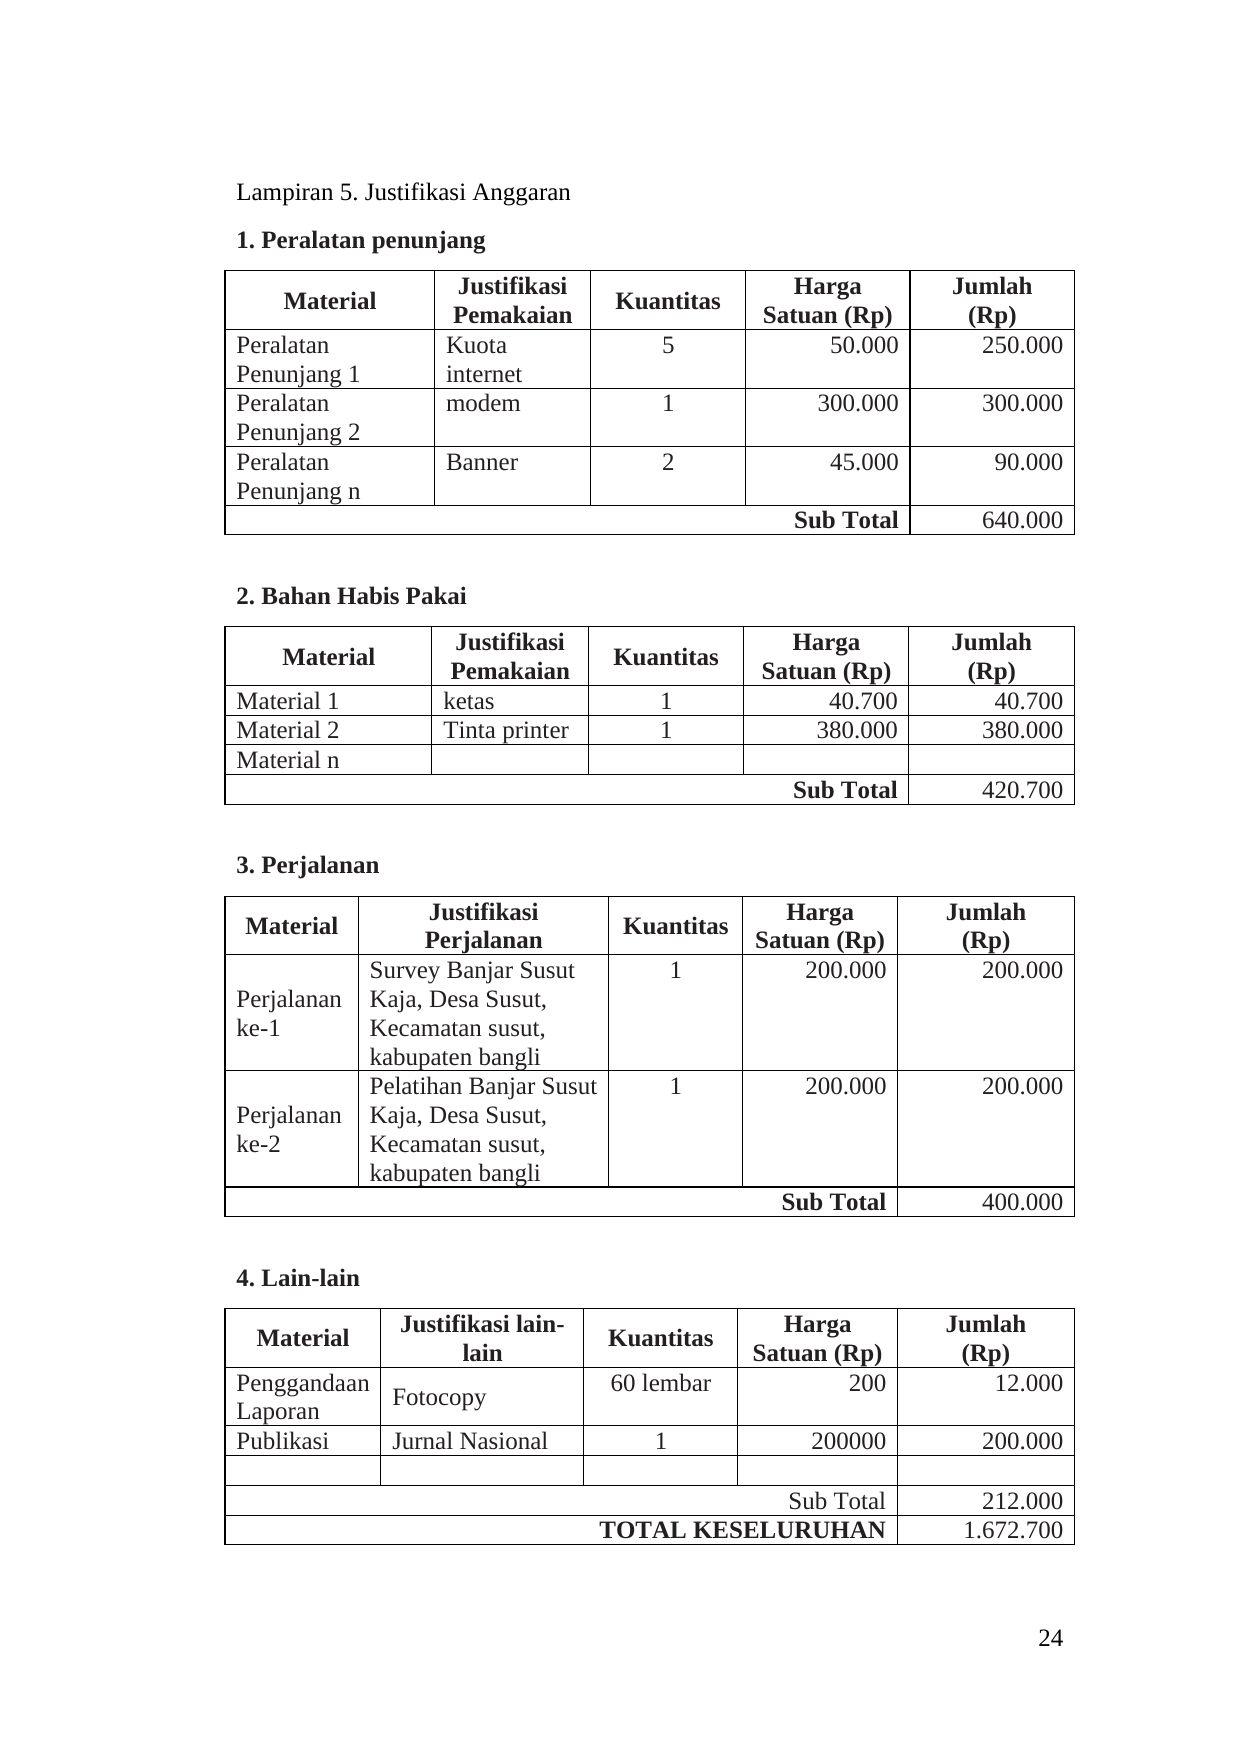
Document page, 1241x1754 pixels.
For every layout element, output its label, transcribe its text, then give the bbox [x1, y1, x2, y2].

table_cell 200.000 [898, 955, 1074, 1070]
text Lampiran 5. Justifikasi Anggaran [236, 177, 1063, 206]
table_header Kuantitas [584, 1309, 737, 1367]
table_header Harga Satuan (Rp) [744, 627, 908, 685]
table_header Jumlah (Rp) [911, 271, 1074, 329]
table_cell 250.000 [911, 330, 1074, 387]
table_cell 1 [584, 1426, 737, 1455]
table_cell Jurnal Nasional [381, 1426, 583, 1455]
table_cell 1 [589, 686, 743, 714]
table_cell 90.000 [911, 447, 1074, 504]
table_cell 1 [609, 955, 742, 1070]
table_header Harga Satuan (Rp) [738, 1309, 897, 1367]
table_cell Publikasi [226, 1426, 380, 1455]
table_cell Tinta printer [432, 716, 588, 744]
table_cell 1 [591, 389, 745, 446]
table_cell Peralatan Penunjang n [226, 447, 434, 504]
table_cell [909, 745, 1074, 774]
table_header Justifikasi lain-lain [381, 1309, 583, 1367]
table_header Material [226, 627, 431, 685]
table_cell 300.000 [746, 389, 909, 446]
table_cell Sub Total [226, 506, 909, 534]
table_cell 420.700 [909, 775, 1074, 804]
table_header Harga Satuan (Rp) [746, 271, 909, 329]
table_cell [381, 1456, 583, 1485]
table_header Material [226, 271, 434, 329]
table_cell 400.000 [898, 1188, 1074, 1216]
table_header Jumlah (Rp) [898, 897, 1074, 954]
table_cell 12.000 [898, 1368, 1074, 1425]
table_cell 60 lembar [584, 1368, 737, 1425]
table_cell [589, 745, 743, 774]
table_cell 45.000 [746, 447, 909, 504]
table_header Jumlah (Rp) [898, 1309, 1074, 1367]
table_cell [226, 1456, 380, 1485]
table_header Material [226, 897, 358, 954]
table_cell 300.000 [911, 389, 1074, 446]
table_header Justifikasi Pemakaian [432, 627, 588, 685]
table_cell 212.000 [898, 1486, 1074, 1514]
table_cell 50.000 [746, 330, 909, 387]
table_cell 380.000 [909, 716, 1074, 744]
table_cell Fotocopy [381, 1368, 583, 1425]
table_header Kuantitas [609, 897, 742, 954]
table_cell modem [435, 389, 590, 446]
table_header Harga Satuan (Rp) [743, 897, 897, 954]
table_cell [898, 1456, 1074, 1485]
table_cell 200.000 [898, 1071, 1074, 1186]
table_cell Peralatan Penunjang 1 [226, 330, 434, 387]
text 4. Lain-lain [236, 1263, 1063, 1291]
table_cell [432, 745, 588, 774]
table_cell [744, 745, 908, 774]
table_cell [584, 1456, 737, 1485]
table_header Justifikasi Pemakaian [435, 271, 590, 329]
table_header Kuantitas [591, 271, 745, 329]
table_cell 40.700 [909, 686, 1074, 714]
table_header Jumlah (Rp) [909, 627, 1074, 685]
table_cell 640.000 [911, 506, 1074, 534]
table_cell Banner [435, 447, 590, 504]
text 1. Peralatan penunjang [236, 225, 1063, 254]
table_cell Pelatihan Banjar Susut Kaja, Desa Susut, Kecamatan susut, kabupaten bangli [359, 1071, 608, 1186]
table_cell 200.000 [743, 1071, 897, 1186]
table_cell 1 [609, 1071, 742, 1186]
table_cell Material 1 [226, 686, 431, 714]
table_header Kuantitas [589, 627, 743, 685]
table_cell TOTAL KESELURUHAN [226, 1516, 897, 1544]
table_cell 40.700 [744, 686, 908, 714]
table_cell 2 [591, 447, 745, 504]
table_cell Kuota internet [435, 330, 590, 387]
table_cell Sub Total [226, 775, 908, 804]
text 3. Perjalanan [236, 850, 1063, 879]
table_cell 200.000 [743, 955, 897, 1070]
table_header Material [226, 1309, 380, 1367]
table_cell 200000 [738, 1426, 897, 1455]
text 2. Bahan Habis Pakai [236, 581, 1063, 609]
table_cell 5 [591, 330, 745, 387]
table_cell Peralatan Penunjang 2 [226, 389, 434, 446]
table_header Justifikasi Perjalanan [359, 897, 608, 954]
table_cell ketas [432, 686, 588, 714]
table_cell 200.000 [898, 1426, 1074, 1455]
table_cell 1.672.700 [898, 1516, 1074, 1544]
table_cell Penggandaan Laporan [226, 1368, 380, 1425]
table_cell 200 [738, 1368, 897, 1425]
table_cell Material n [226, 745, 431, 774]
table_cell Sub Total [226, 1188, 897, 1216]
table_cell 1 [589, 716, 743, 744]
table_cell Perjalanan ke-2 [226, 1071, 358, 1186]
table_cell Material 2 [226, 716, 431, 744]
table_cell Perjalanan ke-1 [226, 955, 358, 1070]
table_cell 380.000 [744, 716, 908, 744]
table_cell Survey Banjar Susut Kaja, Desa Susut, Kecamatan susut, kabupaten bangli [359, 955, 608, 1070]
table_cell Sub Total [226, 1486, 897, 1514]
table_cell [738, 1456, 897, 1485]
